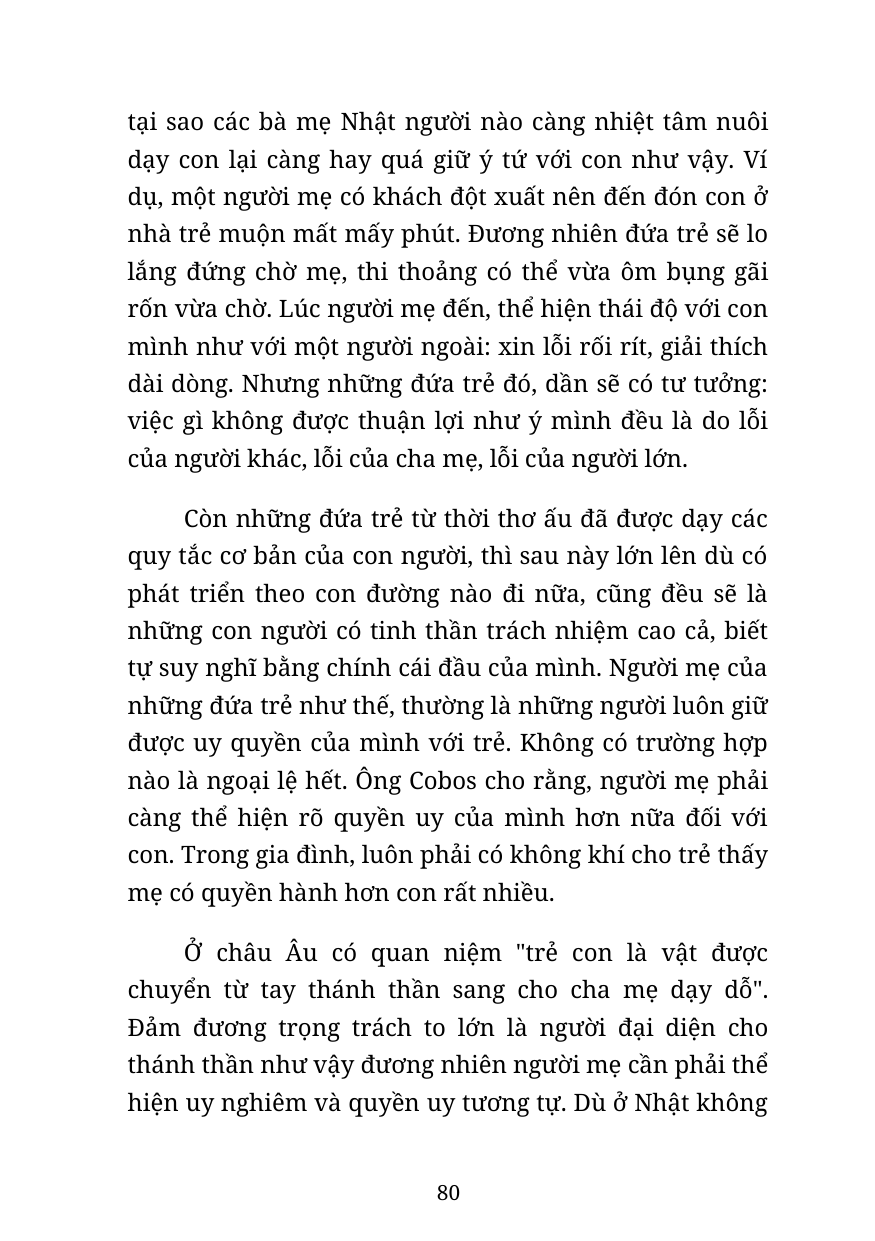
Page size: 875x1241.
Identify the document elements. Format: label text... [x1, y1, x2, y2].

text Còn những đứa trẻ từ thời thơ ấu đã được dạy các quy tắc cơ bản của con người, thì sau này lớn lên dù có phát triển theo con đường nào đi nữa, cũng đều sẽ là những con người có tinh thần trách nhiệm cao cả, biết tự suy nghĩ bằng chính cái đầu của mình. Người mẹ của những đứa trẻ như thế, thường là những người luôn giữ được uy quyền của mình với trẻ. Không có trường hợp nào là ngoại lệ hết. Ông Cobos cho rằng, người mẹ phải càng thể hiện rõ quyền uy của mình hơn nữa đối với con. Trong gia đình, luôn phải có không khí cho trẻ thấy mẹ có quyền hành hơn con rất nhiều. [127, 502, 769, 908]
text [127, 936, 769, 1118]
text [127, 105, 769, 474]
